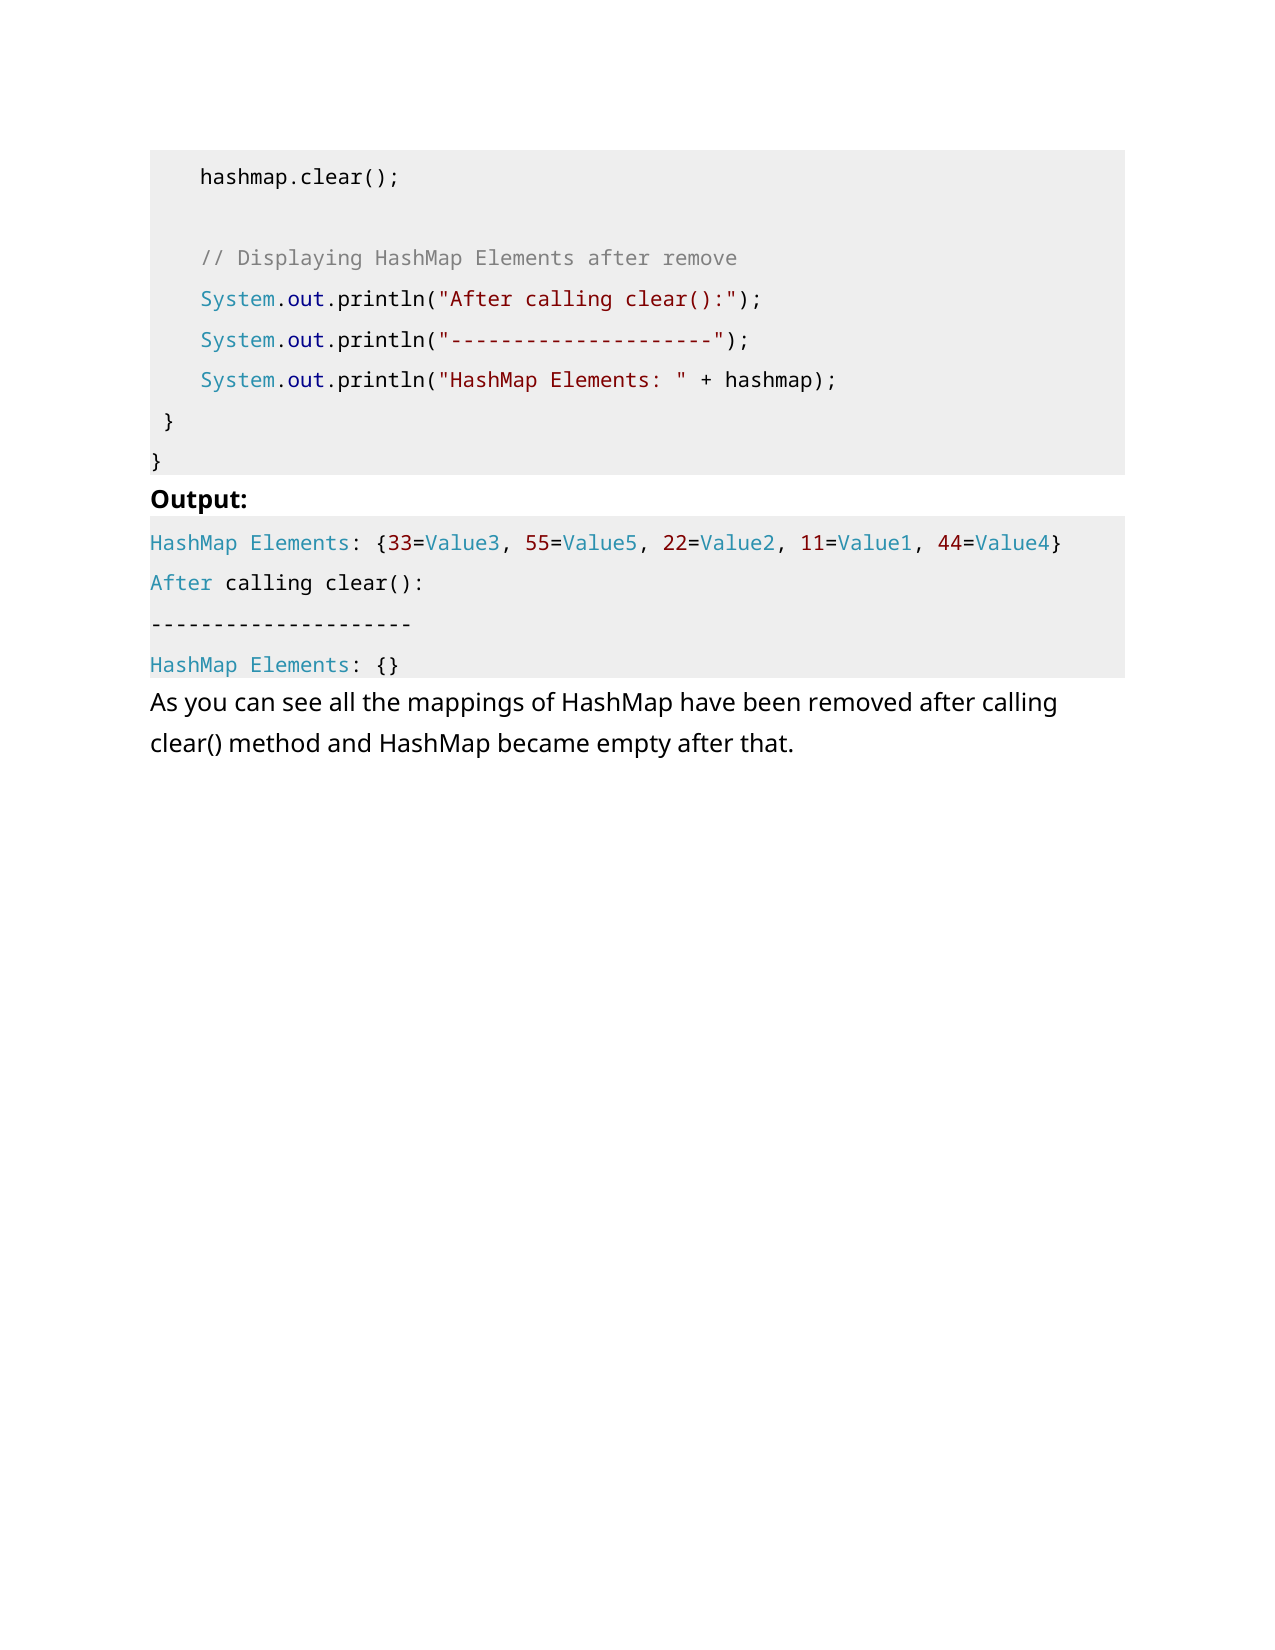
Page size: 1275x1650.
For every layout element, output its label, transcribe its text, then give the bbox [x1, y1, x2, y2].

text System.out.println("---------------------"); [150, 312, 1125, 353]
text } [150, 394, 1125, 434]
text HashMap Elements: {} [150, 637, 1125, 678]
text HashMap Elements: {33=Value3, 55=Value5, 22=Value2, 11=Value1, 44=Value4} [150, 516, 1125, 556]
text hashmap.clear(); [150, 150, 1125, 191]
text After calling clear(): [150, 556, 1125, 597]
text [150, 353, 1125, 394]
text System.out.println("After calling clear():"); [150, 272, 1125, 312]
text Output: [150, 475, 1125, 516]
text } [150, 434, 1125, 475]
text As you can see all the mappings of HashMap have been removed after calling clear() method and HashMap became empty after that. [150, 678, 1125, 759]
text // Displaying HashMap Elements after remove [150, 231, 1125, 272]
text --------------------- [150, 597, 1125, 637]
